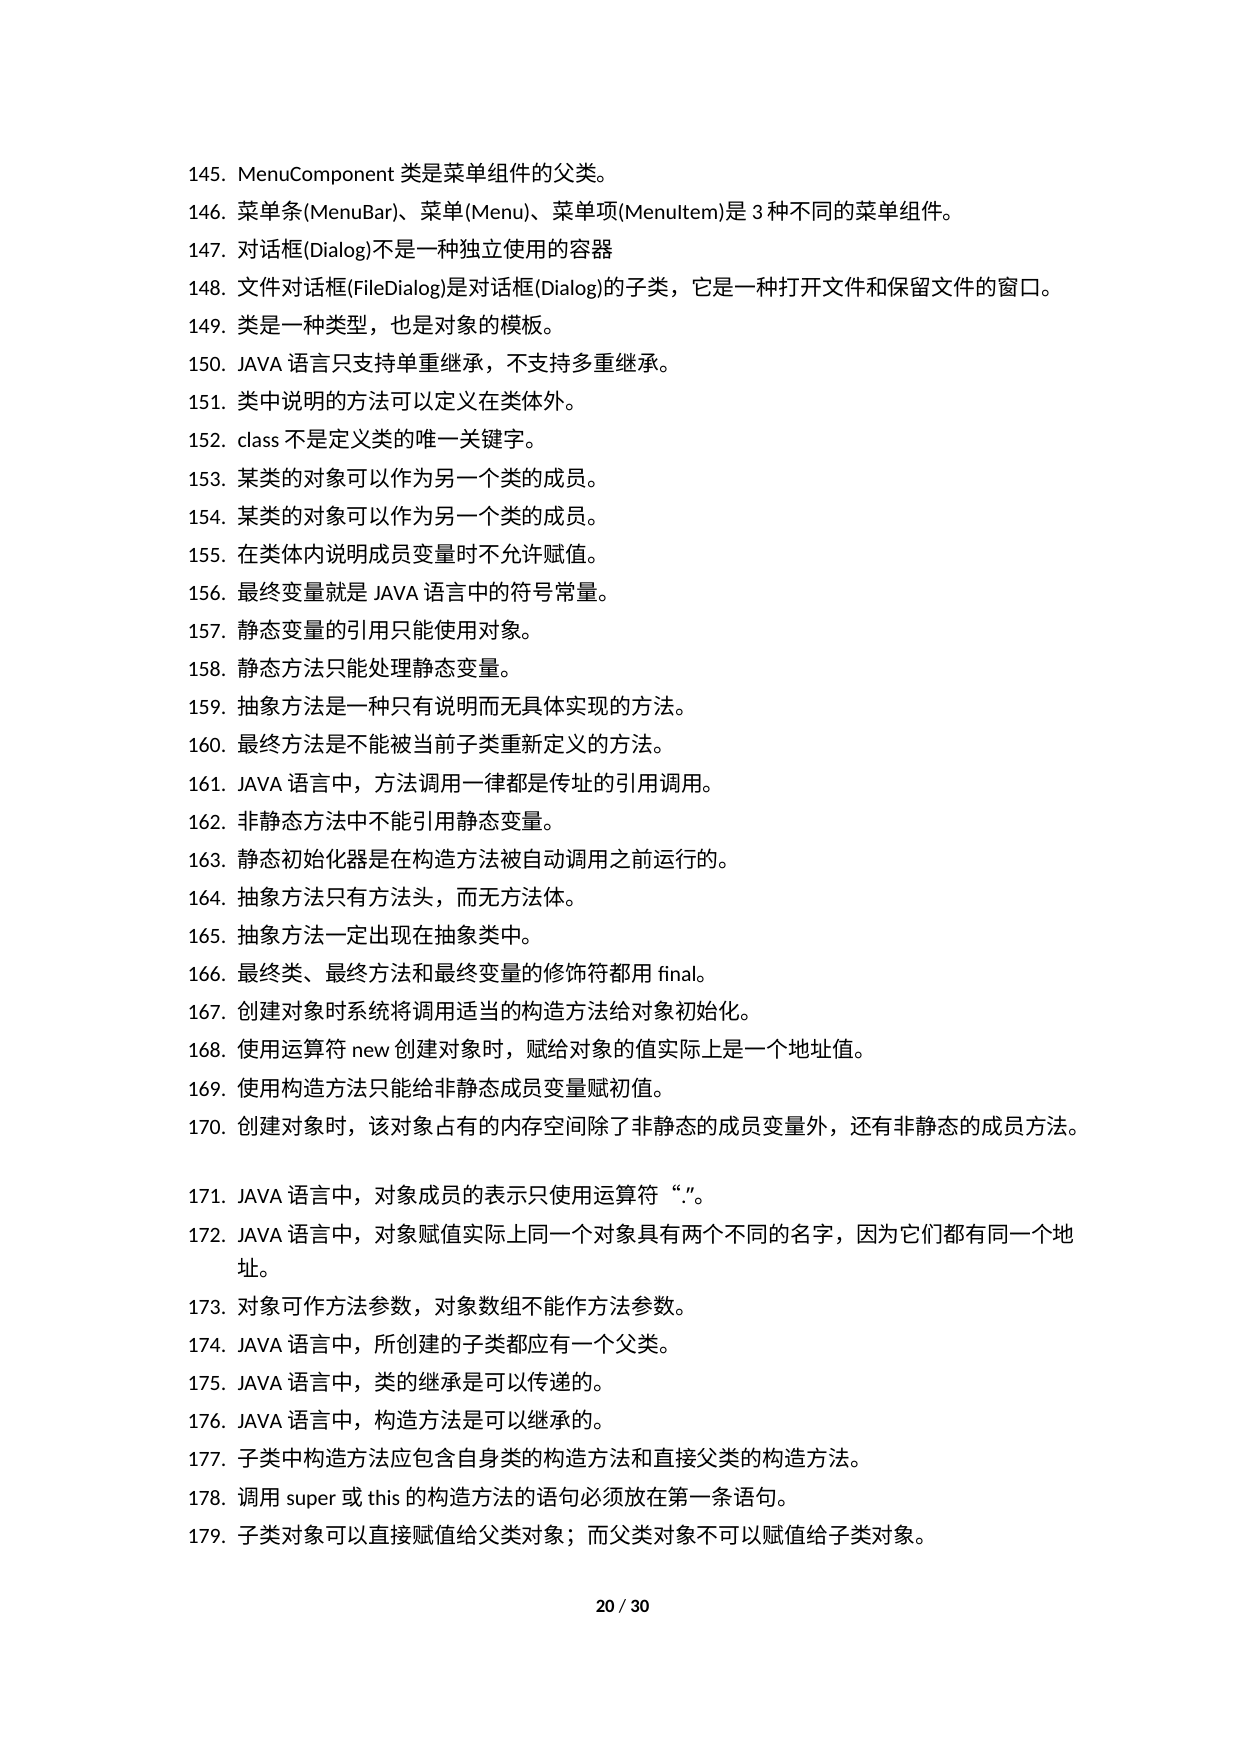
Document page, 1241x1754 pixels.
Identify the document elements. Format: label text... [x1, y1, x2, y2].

list 静态方法只能处理静态变量。 [187, 651, 1075, 683]
list 创建对象时，该对象占有的内存空间除了非静态的成员变量外，还有非静态的成员方法。 [187, 1109, 1075, 1172]
list 创建对象时系统将调用适当的构造方法给对象初始化。 [187, 994, 1075, 1026]
list MenuComponent 类是菜单组件的父类。 [187, 156, 1075, 187]
list 静态初始化器是在构造方法被自动调用之前运行的。 [187, 842, 1075, 873]
list class 不是定义类的唯一关键字。 [187, 422, 1075, 454]
list 使用构造方法只能给非静态成员变量赋初值。 [187, 1071, 1075, 1102]
list 非静态方法中不能引用静态变量。 [187, 804, 1075, 835]
list JAVA 语言只支持单重继承，不支持多重继承。 [187, 346, 1075, 378]
list 使用运算符 new 创建对象时，赋给对象的值实际上是一个地址值。 [187, 1032, 1075, 1064]
list 对话框(Dialog)不是一种独立使用的容器 [187, 232, 1075, 263]
list 抽象方法一定出现在抽象类中。 [187, 918, 1075, 950]
list 菜单条(MenuBar)、菜单(Menu)、菜单项(MenuItem)是 3 种不同的菜单组件。 [187, 194, 1075, 225]
list 在类体内说明成员变量时不允许赋值。 [187, 537, 1075, 568]
list 某类的对象可以作为另一个类的成员。 [187, 461, 1075, 492]
list JAVA 语言中，方法调用一律都是传址的引用调用。 [187, 766, 1075, 797]
list 抽象方法只有方法头，而无方法体。 [187, 880, 1075, 912]
list 某类的对象可以作为另一个类的成员。 [187, 499, 1075, 530]
list 类中说明的方法可以定义在类体外。 [187, 384, 1075, 416]
list 静态变量的引用只能使用对象。 [187, 613, 1075, 645]
list 最终方法是不能被当前子类重新定义的方法。 [187, 727, 1075, 759]
list 对象可作方法参数，对象数组不能作方法参数。 [187, 1289, 1075, 1321]
list 最终变量就是 JAVA 语言中的符号常量。 [187, 575, 1075, 607]
list 子类中构造方法应包含自身类的构造方法和直接父类的构造方法。 [187, 1441, 1075, 1473]
list 类是一种类型，也是对象的模板。 [187, 308, 1075, 340]
list JAVA 语言中，对象成员的表示只使用运算符“.”。 [187, 1178, 1075, 1210]
list 最终类、最终方法和最终变量的修饰符都用 final。 [187, 956, 1075, 988]
list JAVA 语言中，构造方法是可以继承的。 [187, 1403, 1075, 1435]
list JAVA 语言中，类的继承是可以传递的。 [187, 1365, 1075, 1397]
list 文件对话框(FileDialog)是对话框(Dialog)的子类，它是一种打开文件和保留文件的窗口。 [187, 270, 1075, 302]
list 调用 super 或 this 的构造方法的语句必须放在第一条语句。 [187, 1479, 1075, 1511]
list JAVA 语言中，对象赋值实际上同一个对象具有两个不同的名字，因为它们都有同一个地址。 [187, 1217, 1075, 1282]
list 抽象方法是一种只有说明而无具体实现的方法。 [187, 689, 1075, 721]
list JAVA 语言中，所创建的子类都应有一个父类。 [187, 1327, 1075, 1359]
list 子类对象可以直接赋值给父类对象；而父类对象不可以赋值给子类对象。 [187, 1518, 1075, 1549]
